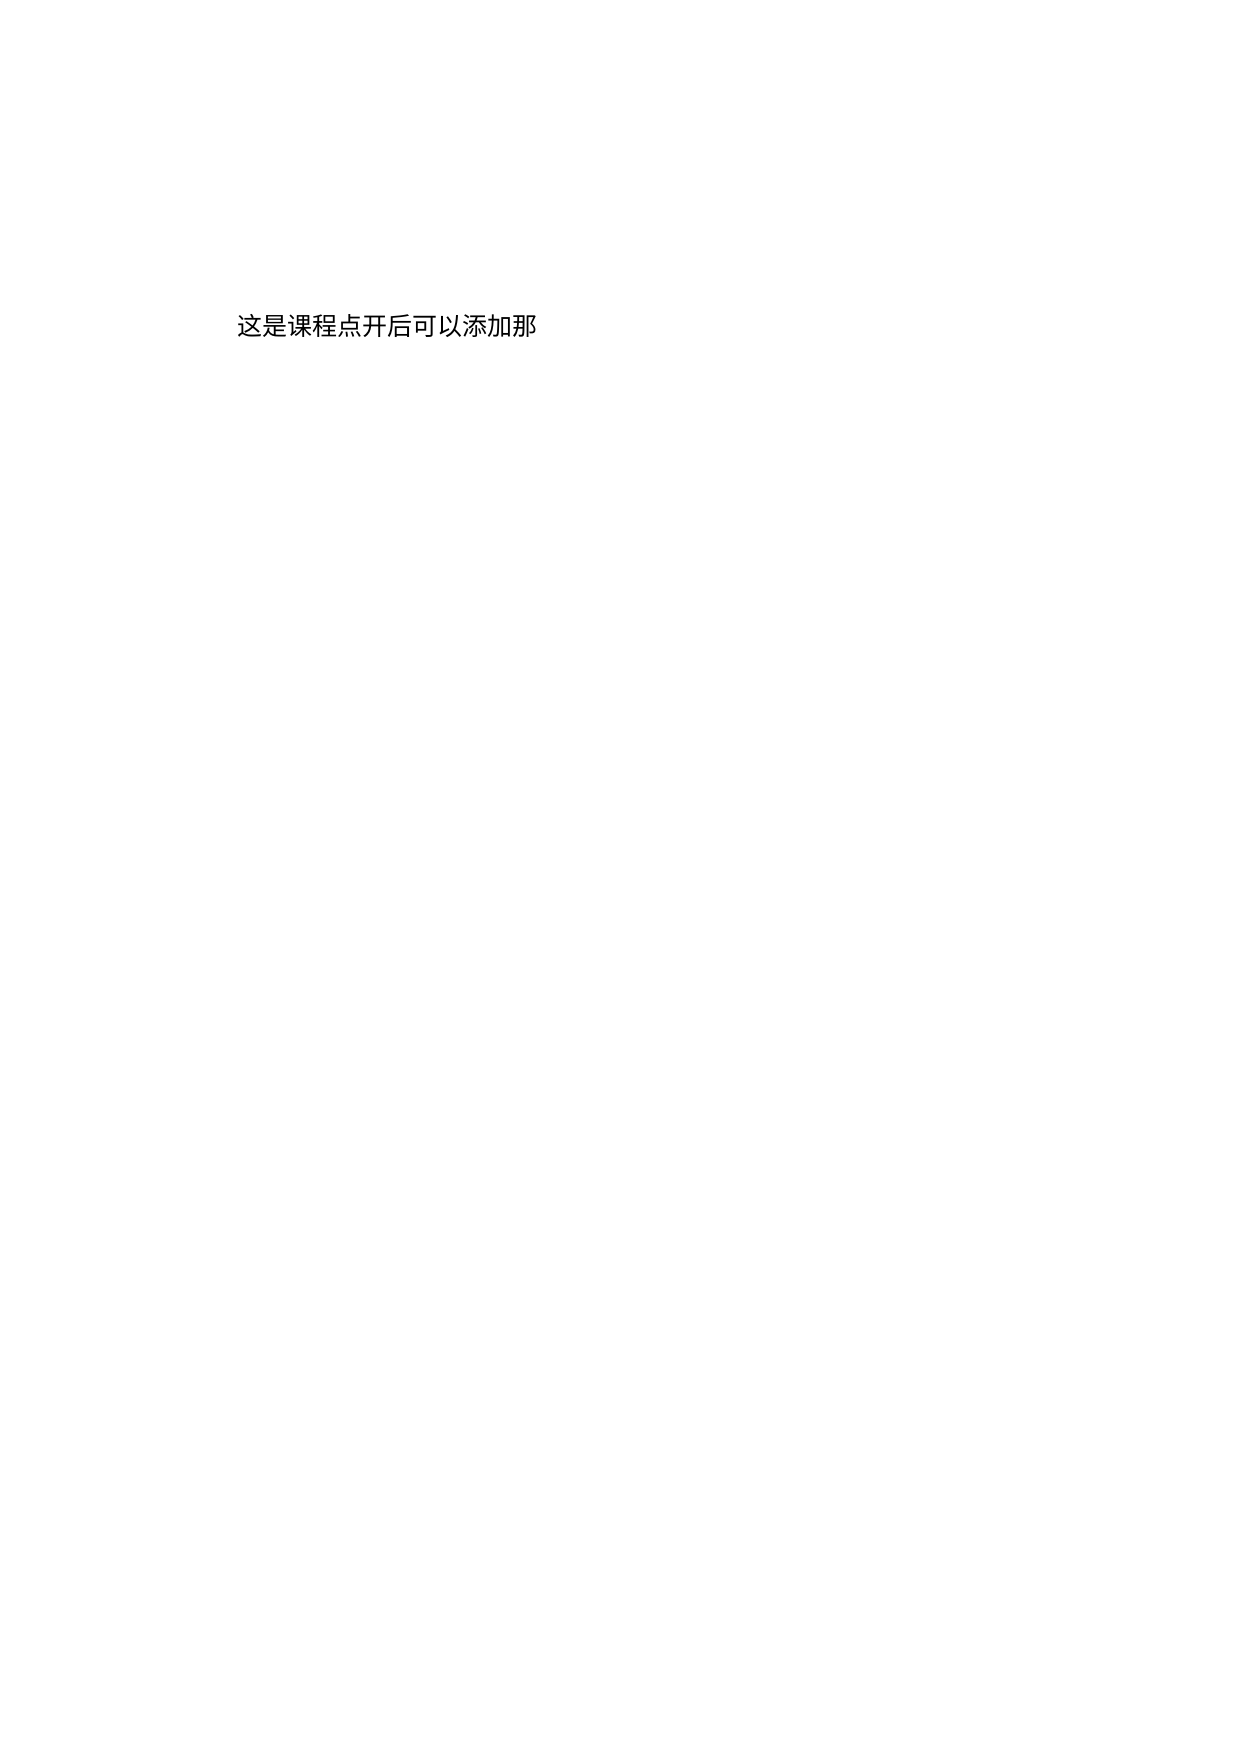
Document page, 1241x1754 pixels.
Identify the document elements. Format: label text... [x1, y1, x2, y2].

text 这是课程点开后可以添加那 [187, 292, 1053, 357]
